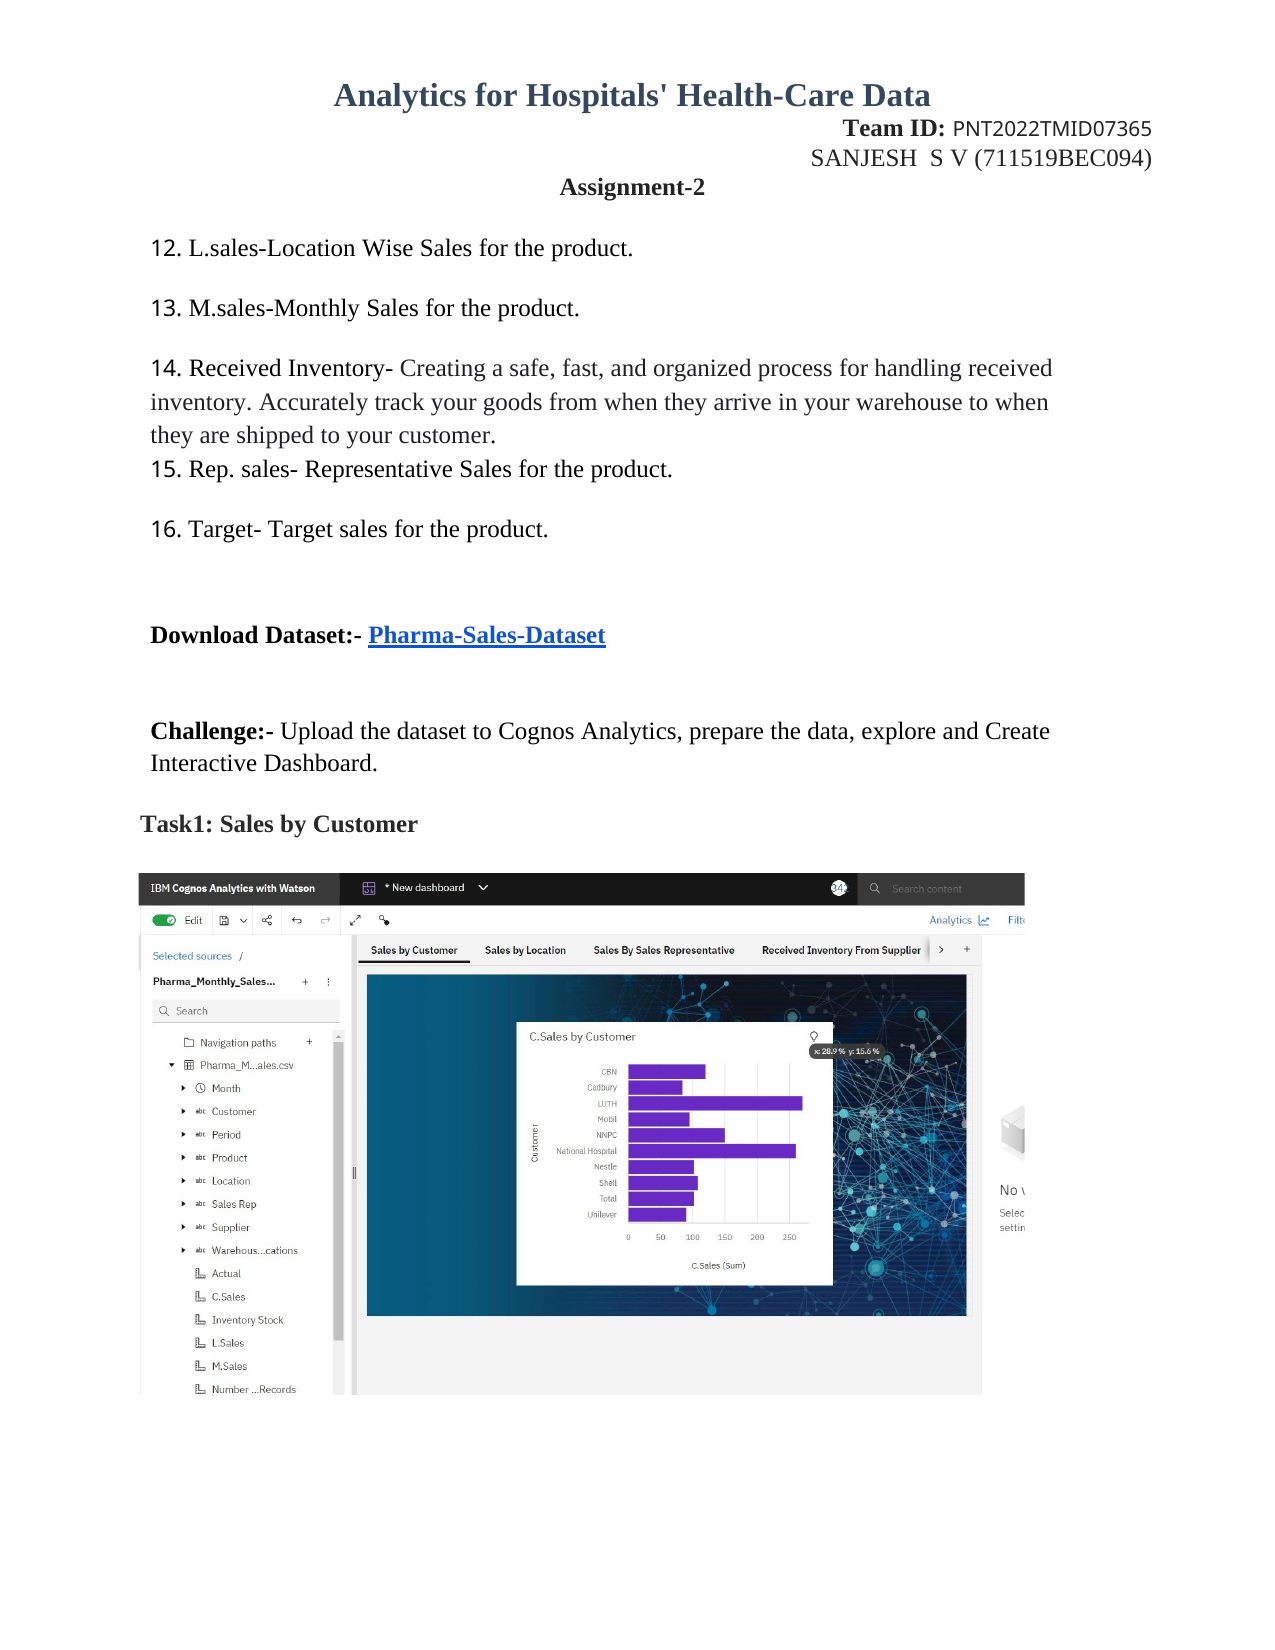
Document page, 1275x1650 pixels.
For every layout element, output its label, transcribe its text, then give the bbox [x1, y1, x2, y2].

text Challenge:- Upload the dataset to Cognos Analytics, prepare the data, explore and Create Interactive Dashboard. [150, 716, 1110, 777]
picture [138, 873, 1025, 1395]
list Target- Target sales for the product. [150, 513, 1152, 544]
list L.sales-Location Wise Sales for the product. [150, 232, 1152, 263]
subtitle Download Dataset:- Pharma-Sales-Dataset [150, 620, 1152, 649]
text Task1: Sales by Customer [140, 809, 1152, 838]
list Received Inventory- Creating a safe, fast, and organized process for handling received inventory. Accurately track your goods from when they arrive in your warehouse to when they are shipped to your customer. [150, 352, 1088, 449]
list Rep. sales- Representative Sales for the product. [150, 453, 1152, 484]
list M.sales-Monthly Sales for the product. [150, 292, 1152, 323]
